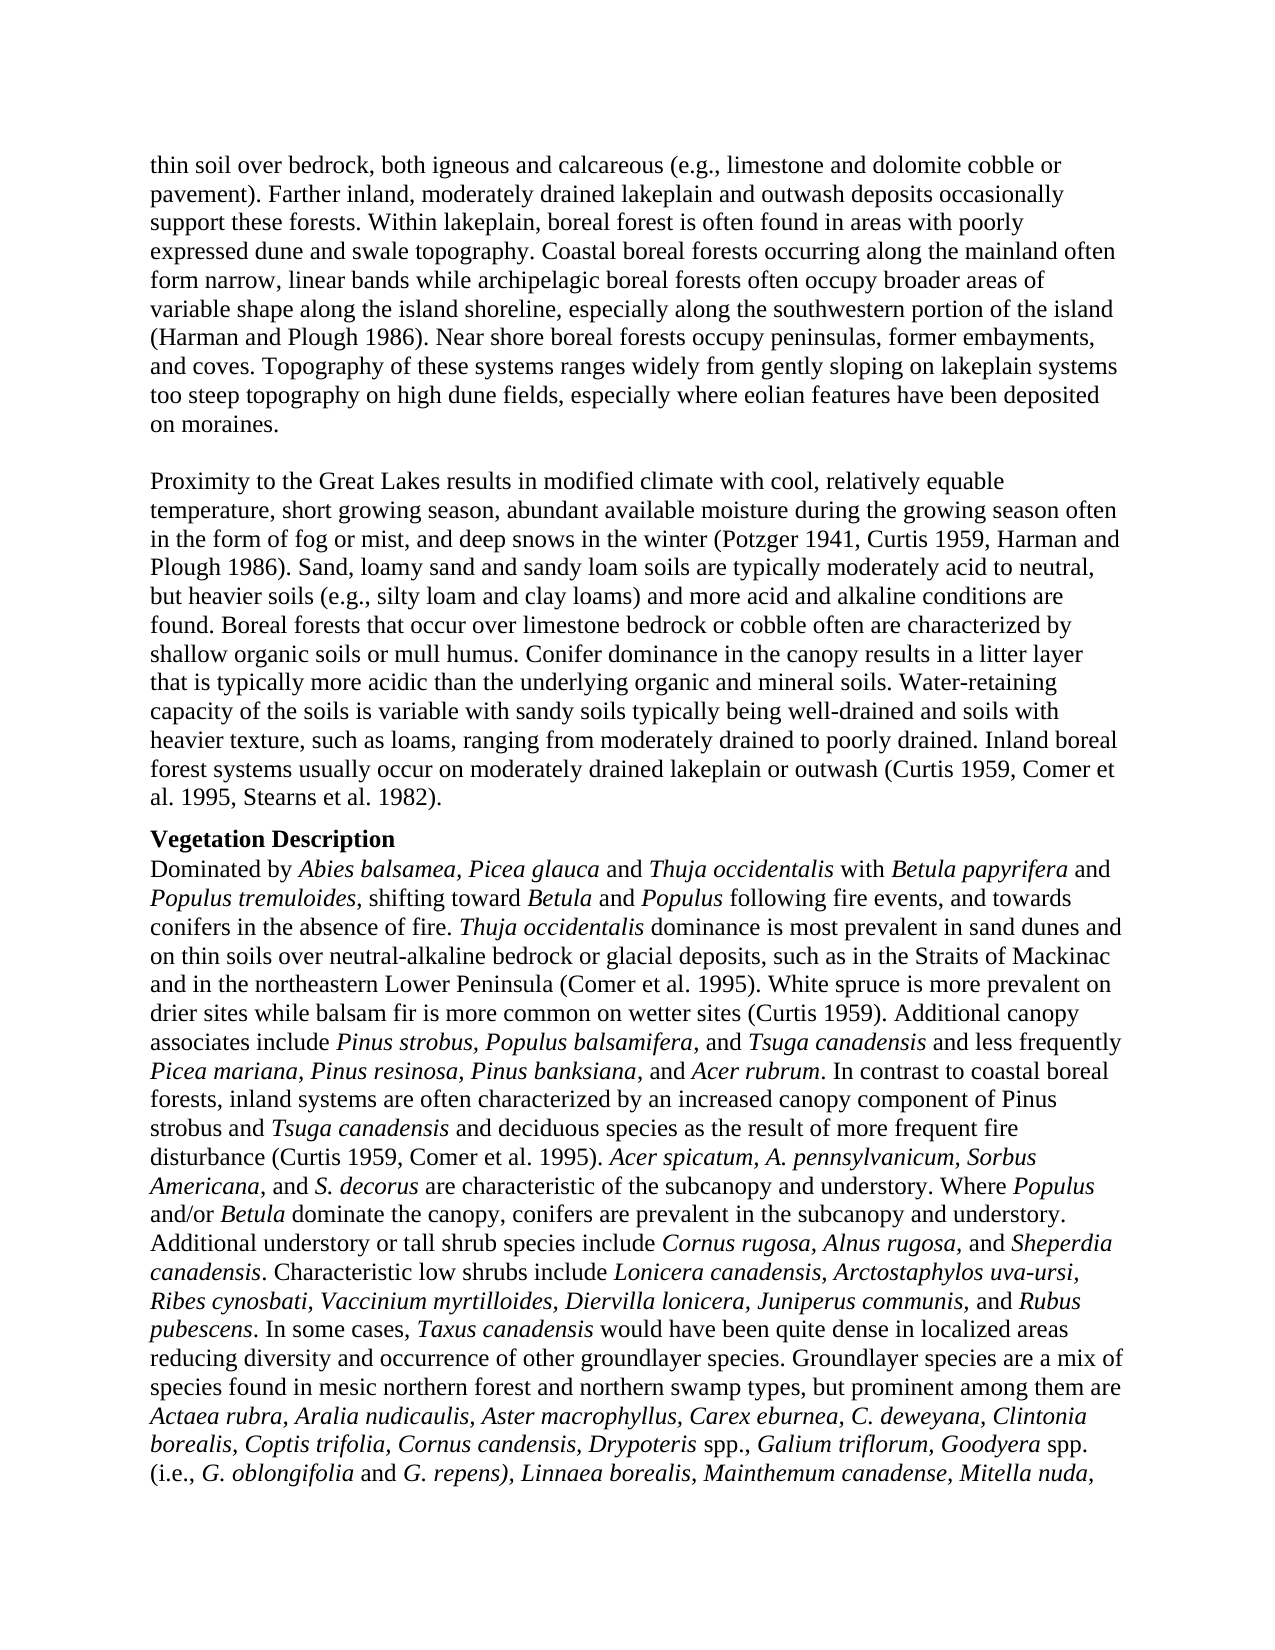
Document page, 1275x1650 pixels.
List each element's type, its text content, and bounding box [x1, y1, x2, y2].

text Proximity to the Great Lakes results in modified climate with cool, relatively equable temperature, short growing season, abundant available moisture during the growing season often in the form of fog or mist, and deep snows in the winter (Potzger 1941, Curtis 1959, Harman and Plough 1986). Sand, loamy sand and sandy loam soils are typically moderately acid to neutral, but heavier soils (e.g., silty loam and clay loams) and more acid and alkaline conditions are found. Boreal forests that occur over limestone bedrock or cobble often are characterized by shallow organic soils or mull humus. Conifer dominance in the canopy results in a litter layer that is typically more acidic than the underlying organic and mineral soils. Water-retaining capacity of the soils is variable with sandy soils typically being well-drained and soils with heavier texture, such as loams, ranging from moderately drained to poorly drained. Inland boreal forest systems usually occur on moderately drained lakeplain or outwash (Curtis 1959, Comer et al. 1995, Stearns et al. 1982). [150, 466, 1125, 811]
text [150, 150, 1125, 437]
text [150, 854, 1125, 1487]
text Vegetation Description [150, 824, 1125, 852]
